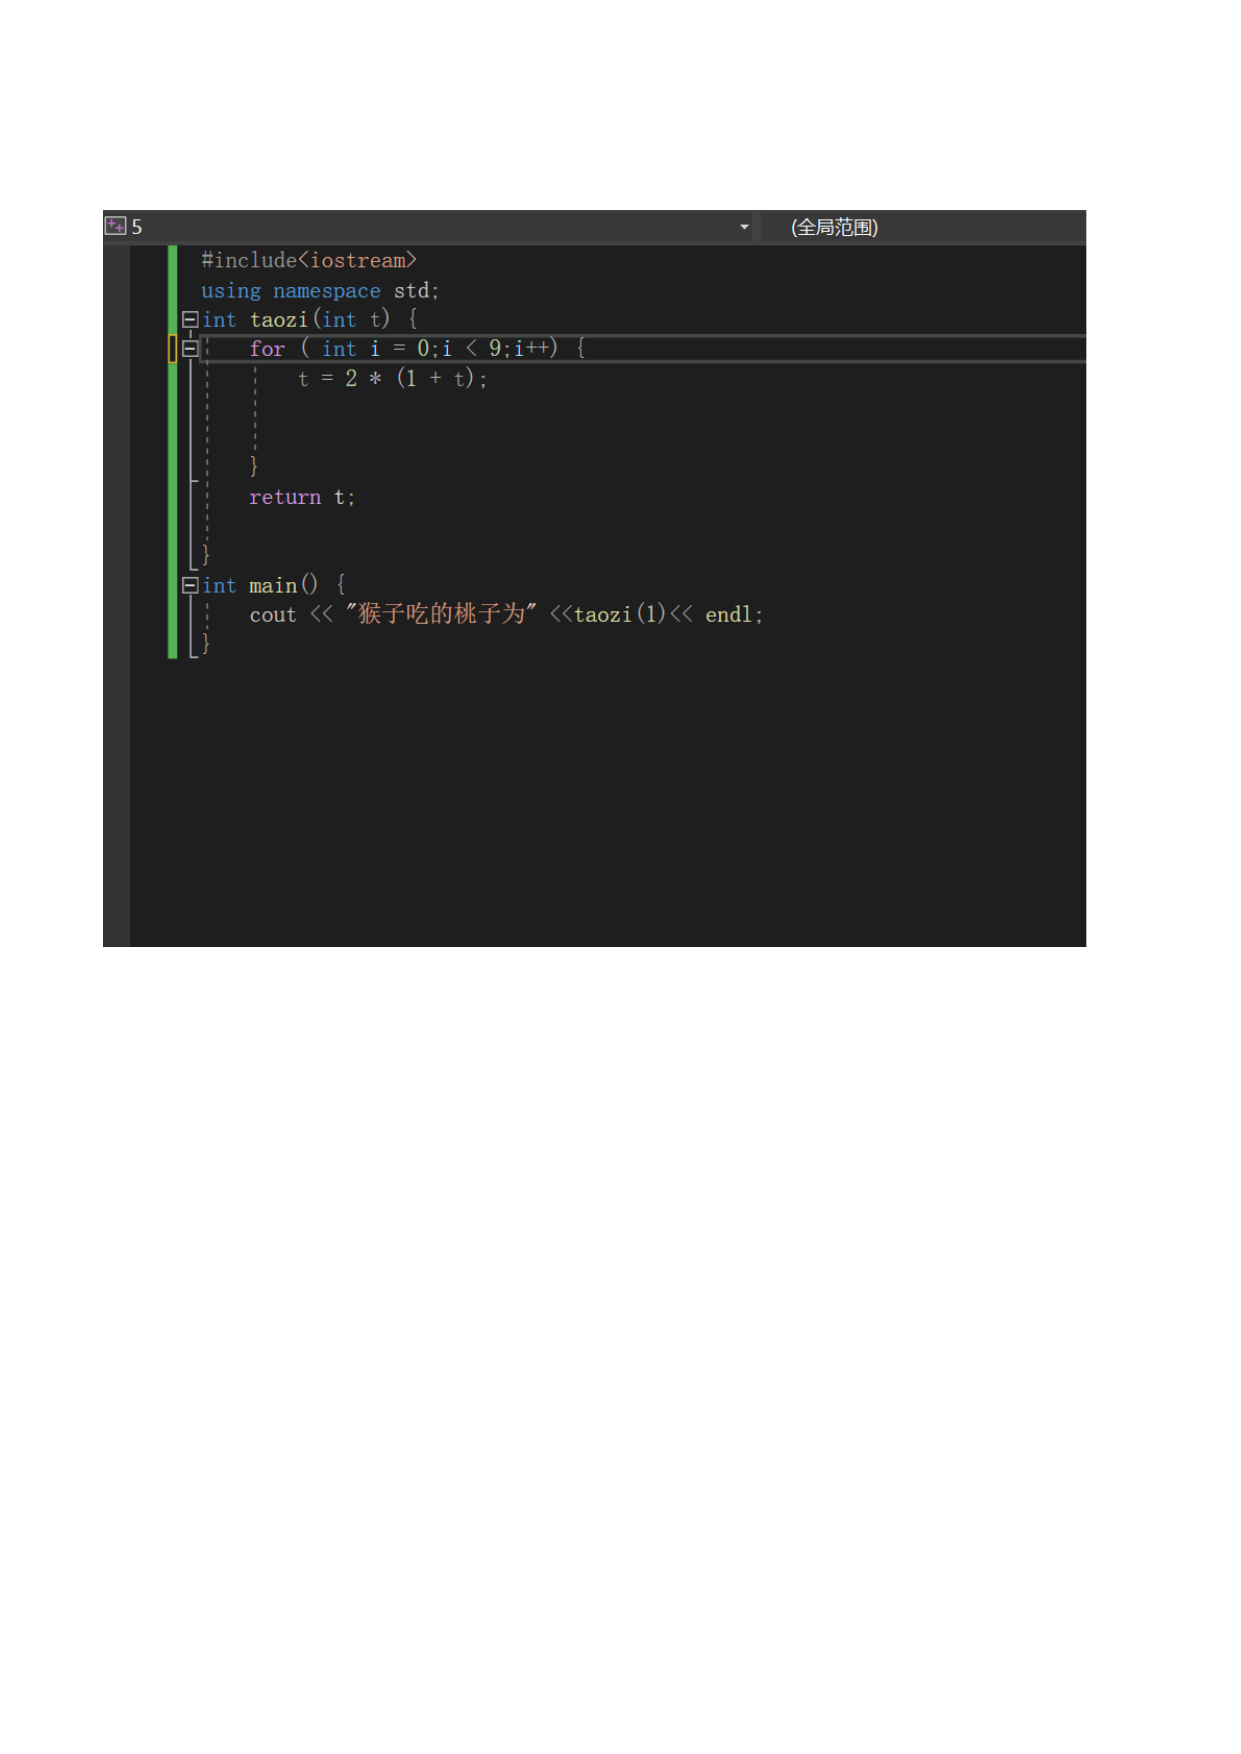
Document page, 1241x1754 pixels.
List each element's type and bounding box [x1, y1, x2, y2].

picture [103, 210, 1087, 947]
